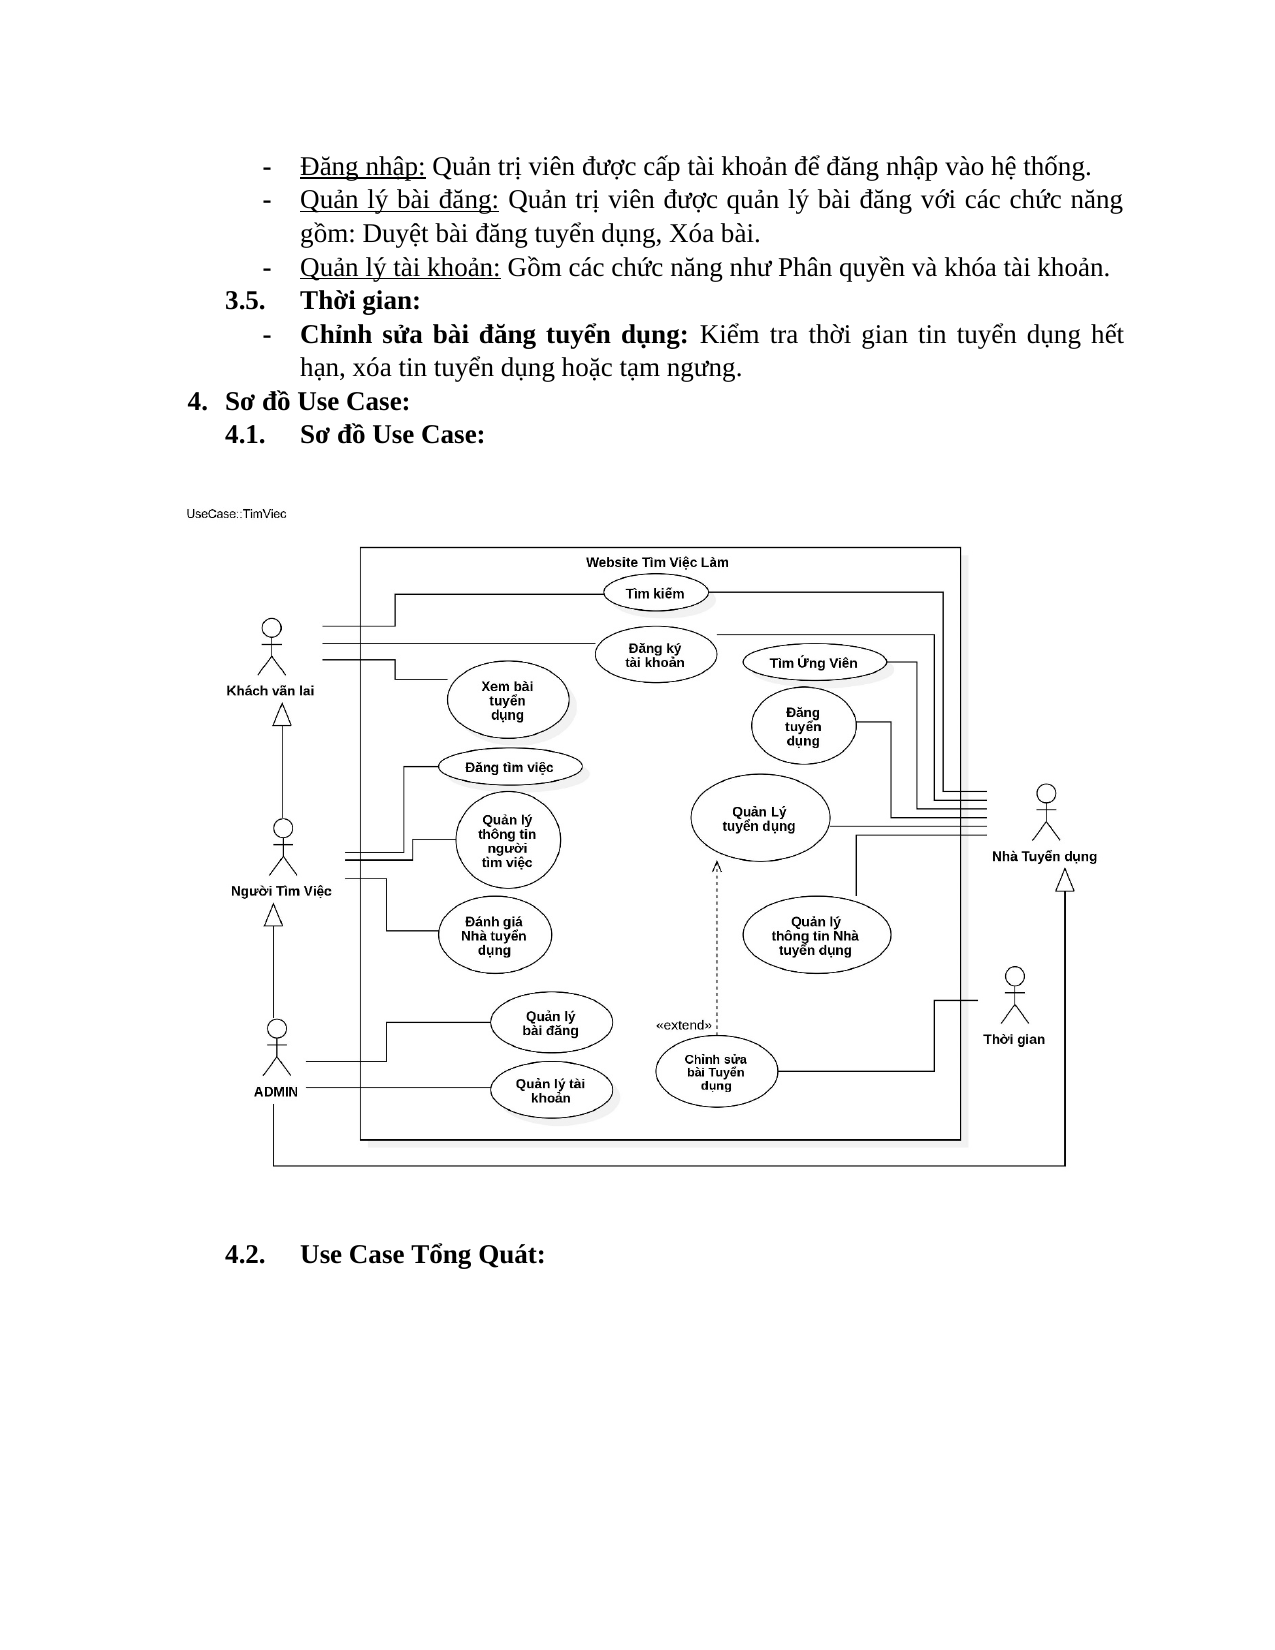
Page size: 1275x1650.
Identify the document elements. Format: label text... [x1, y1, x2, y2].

list Quản lý bài đăng: Quản trị viên được quản lý bài đăng với các chức năng gồm: Duyệt bài đăng tuyển dụng, Xóa bài. [262, 183, 1125, 248]
list Thời gian: [225, 284, 1125, 315]
list Sơ đồ Use Case: [187, 385, 1125, 416]
list Sơ đồ Use Case: [225, 418, 1125, 449]
list Use Case Tổng Quát: [225, 1238, 1125, 1269]
picture [150, 485, 1164, 1203]
list Quản lý tài khoản: Gồm các chức năng như Phân quyền và khóa tài khoản. [262, 251, 1125, 282]
list Chỉnh sửa bài đăng tuyển dụng: Kiểm tra thời gian tin tuyển dụng hết hạn, xóa tin tuyển dụng hoặc tạm ngưng. [262, 318, 1125, 382]
list Đăng nhập: Quản trị viên được cấp tài khoản để đăng nhập vào hệ thống. [262, 150, 1125, 181]
